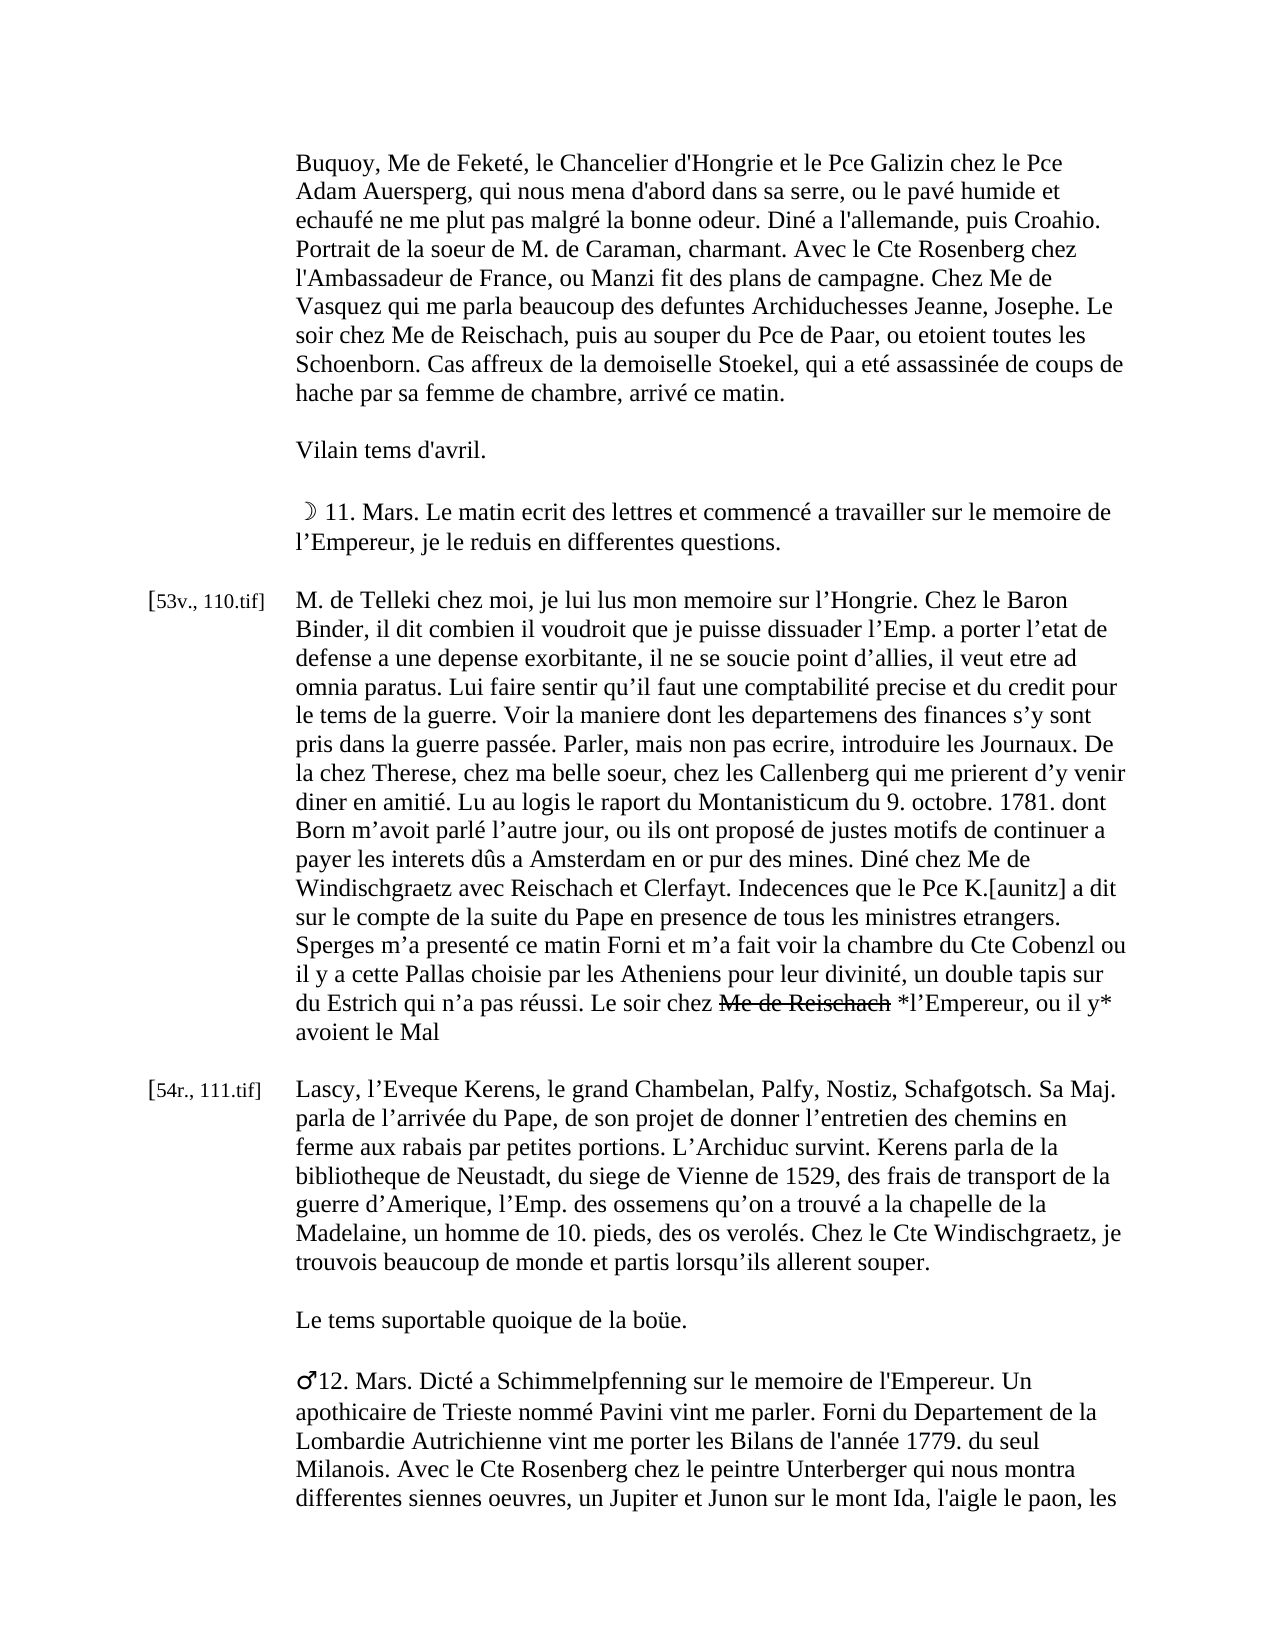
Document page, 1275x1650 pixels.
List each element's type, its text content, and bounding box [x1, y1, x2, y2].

text Le tems suportable quoique de la boüe. [148, 1305, 1127, 1334]
text ☽ 11. Mars. Le matin ecrit des lettres et commencé a travailler sur le memoire de l’Empereur, je le reduis en differentes questions. [148, 493, 1127, 556]
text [148, 1363, 1127, 1512]
text [53v., 110.tif] M. de Telleki chez moi, je lui lus mon memoire sur l’Hongrie. Chez le Baron Binder, il dit combien il voudroit que je puisse dissuader l’Emp. a porter l’etat de defense a une depense exorbitante, il ne se soucie point d’allies, il veut etre ad omnia paratus. Lui faire sentir qu’il faut une comptabilité precise et du credit pour le tems de la guerre. Voir la maniere dont les departemens des finances s’y sont pris dans la guerre passée. Parler, mais non pas ecrire, introduire les Journaux. De la chez Therese, chez ma belle soeur, chez les Callenberg qui me prierent d’y venir diner en amitié. Lu au logis le raport du Montanisticum du 9. octobre. 1781. dont Born m’avoit parlé l’autre jour, ou ils ont proposé de justes motifs de continuer a payer les interets dûs a Amsterdam en or pur des mines. Diné chez Me de Windischgraetz avec Reischach et Clerfayt. Indecences que le Pce K.[aunitz] a dit sur le compte de la suite du Pape en presence de tous les ministres etrangers. Sperges m’a presenté ce matin Forni et m’a fait voir la chambre du Cte Cobenzl ou il y a cette Pallas choisie par les Atheniens pour leur divinité, un double tapis sur du Estrich qui n’a pas réussi. Le soir chez Me de Reischach *l’Empereur, ou il y* avoient le Mal [148, 585, 1127, 1045]
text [148, 148, 1127, 406]
text [54r., 111.tif] Lascy, l’Eveque Kerens, le grand Chambelan, Palfy, Nostiz, Schafgotsch. Sa Maj. parla de l’arrivée du Pape, de son projet de donner l’entretien des chemins en ferme aux rabais par petites portions. L’Archiduc survint. Kerens parla de la bibliotheque de Neustadt, du siege de Vienne de 1529, des frais de transport de la guerre d’Amerique, l’Emp. des ossemens qu’on a trouvé a la chapelle de la Madelaine, un homme de 10. pieds, des os verolés. Chez le Cte Windischgraetz, je trouvois beaucoup de monde et partis lorsqu’ils allerent souper. [148, 1074, 1127, 1276]
text Vilain tems d'avril. [148, 436, 1127, 464]
